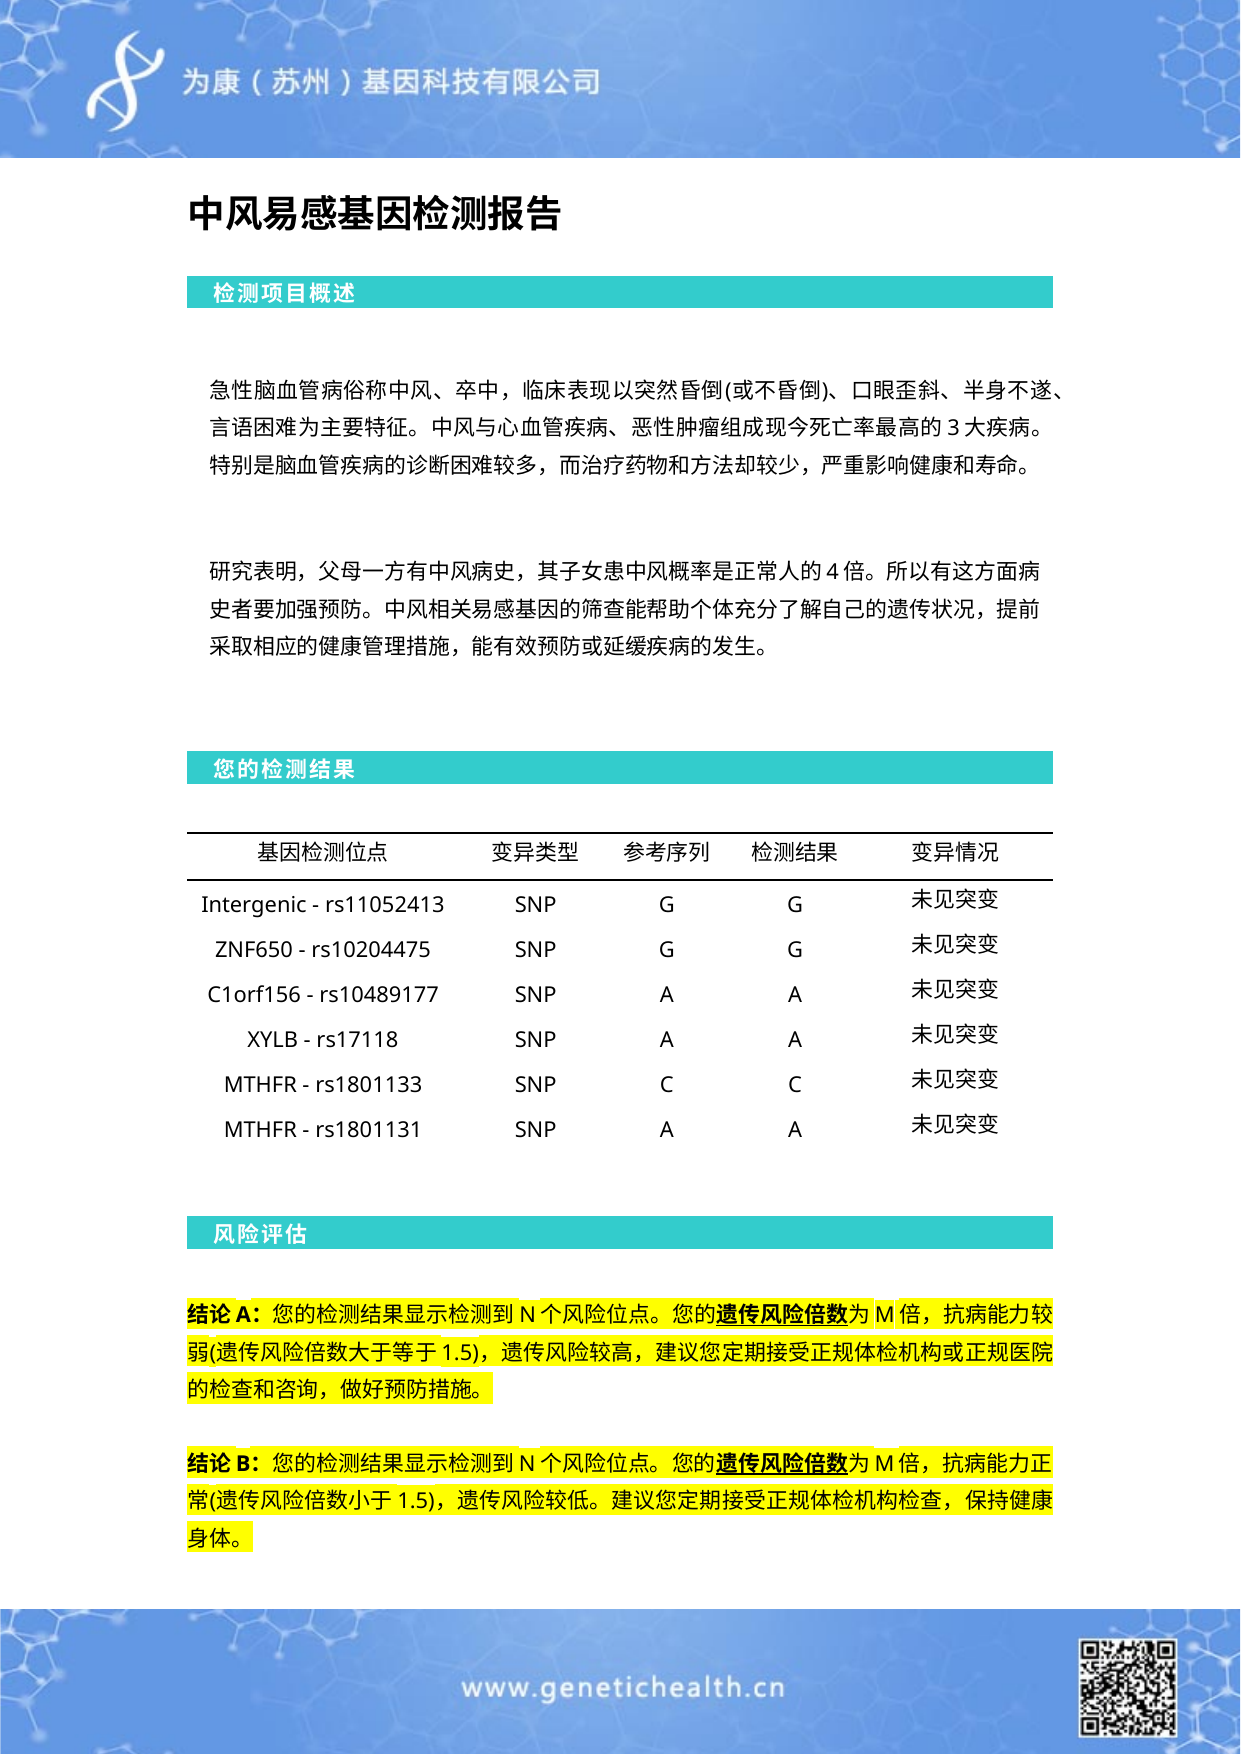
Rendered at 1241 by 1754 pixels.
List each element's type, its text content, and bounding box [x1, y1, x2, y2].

table_cell 未见突变 [858, 1016, 1053, 1061]
text 结论A：您的检测结果显示检测到N个风险位点。您的遗传风险倍数为M倍，抗病能力较弱(遗传风险倍数大于等于1.5)，遗传风险较高，建议您定期接受正规体检机构或正规医院的检查和咨询，做好预防措施。 [187, 1297, 1053, 1337]
text 结论A：您的检测结果显示检测到N个风险位点。您的遗传风险倍数为M倍，抗病能力较弱(遗传风险倍数大于等于1.5)，遗传风险较高，建议您定期接受正规体检机构或正规医院的检查和咨询，做好预防措施。 [187, 1366, 1053, 1404]
table_cell 未见突变 [858, 1061, 1053, 1106]
table_cell XYLB - rs17118 [187, 1016, 470, 1061]
table_cell C1orf156 - rs10489177 [187, 971, 470, 1016]
table_cell 未见突变 [858, 926, 1053, 971]
table_cell G [732, 926, 857, 971]
table_cell SNP [470, 1106, 601, 1151]
table_cell G [601, 881, 732, 926]
table_cell ZNF650 - rs10204475 [187, 926, 470, 971]
text 您的检测结果 [187, 751, 1053, 784]
table_cell MTHFR - rs1801131 [187, 1106, 470, 1151]
table_cell G [601, 926, 732, 971]
text 检测项目概述 [187, 276, 1053, 308]
table_cell SNP [470, 971, 601, 1016]
table_cell SNP [470, 1016, 601, 1061]
table_cell C [732, 1061, 857, 1106]
table_cell SNP [470, 1061, 601, 1106]
table_cell Intergenic - rs11052413 [187, 881, 470, 926]
table_cell A [732, 1016, 857, 1061]
table_header 基因检测位点 [187, 834, 470, 879]
table_header 变异情况 [858, 834, 1053, 879]
table_cell 未见突变 [858, 971, 1053, 1016]
table_header 变异类型 [470, 834, 601, 879]
picture [0, 1609, 1241, 1754]
table_cell A [601, 1106, 732, 1151]
table_cell SNP [470, 926, 601, 971]
text 中风易感基因检测报告 [187, 178, 1053, 243]
table_cell 未见突变 [858, 881, 1053, 926]
table_cell G [732, 881, 857, 926]
text 风险评估 [187, 1216, 1053, 1249]
table_cell 未见突变 [858, 1106, 1053, 1151]
text 研究表明，父母一方有中风病史，其子女患中风概率是正常人的4倍。所以有这方面病史者要加强预防。中风相关易感基因的筛查能帮助个体充分了解自己的遗传状况，提前采取相应的健康管理措施，能有效预防或延缓疾病的发生。 [209, 554, 1053, 661]
table_cell A [601, 971, 732, 1016]
table_cell A [732, 1106, 857, 1151]
picture [0, 0, 1241, 158]
table_header 检测结果 [732, 834, 857, 879]
text 急性脑血管病俗称中风、卒中，临床表现以突然昏倒(或不昏倒)、口眼歪斜、半身不遂、言语困难为主要特征。中风与心血管疾病、恶性肿瘤组成现今死亡率最高的3大疾病。特别是脑血管疾病的诊断困难较多，而治疗药物和方法却较少，严重影响健康和寿命。 [209, 373, 1053, 480]
table_cell MTHFR - rs1801133 [187, 1061, 470, 1106]
table_header 参考序列 [601, 834, 732, 879]
table_cell C [601, 1061, 732, 1106]
table_cell A [732, 971, 857, 1016]
table_cell A [601, 1016, 732, 1061]
text 结论B：您的检测结果显示检测到N个风险位点。您的遗传风险倍数为M倍，抗病能力正常(遗传风险倍数小于1.5)，遗传风险较低。建议您定期接受正规体检机构检查，保持健康身体。 [187, 1515, 1053, 1553]
table_cell SNP [470, 881, 601, 926]
